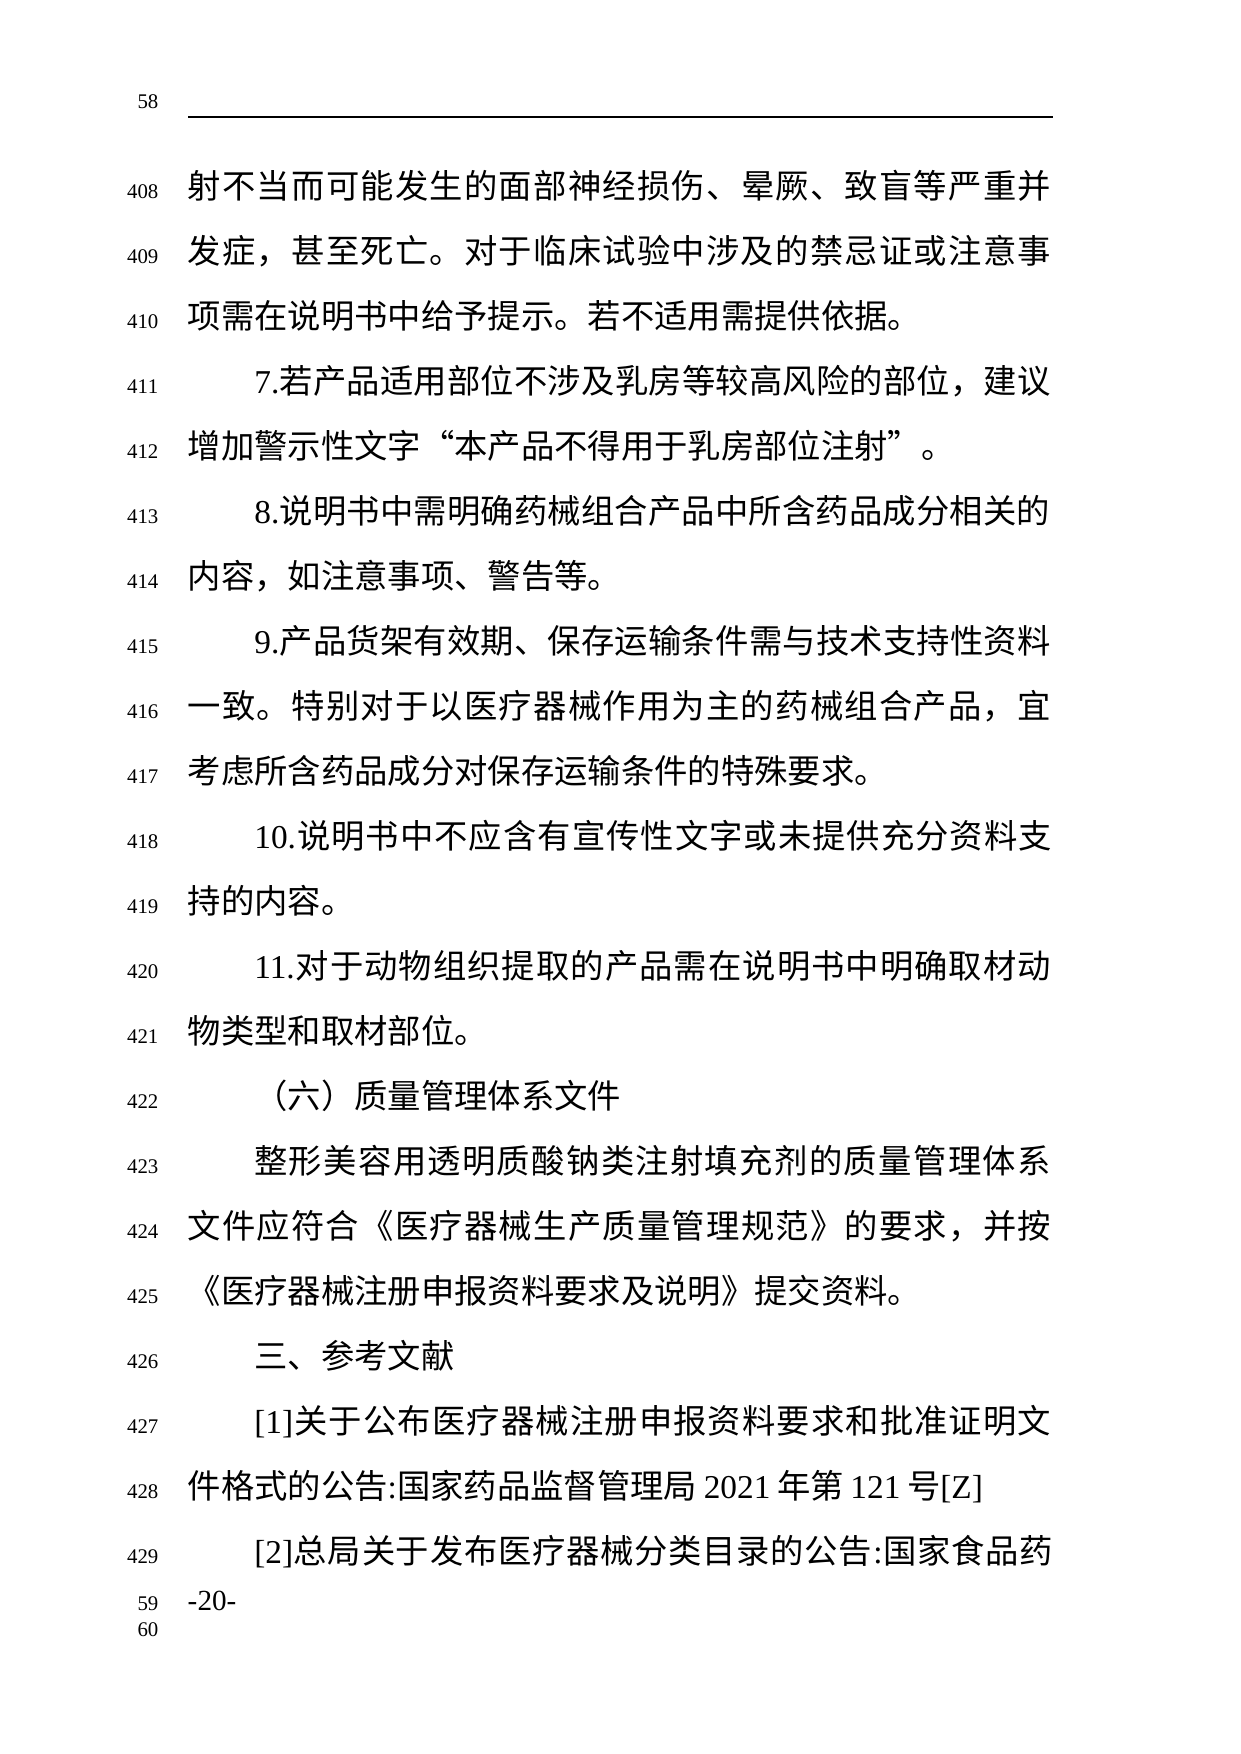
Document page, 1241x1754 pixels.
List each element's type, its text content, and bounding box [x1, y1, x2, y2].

text 8.说明书中需明确药械组合产品中所含药品成分相关的内容，如注意事项、警告等。 [187, 477, 1053, 607]
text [187, 1517, 1053, 1582]
text （六）质量管理体系文件 [187, 1062, 1053, 1127]
text 7.若产品适用部位不涉及乳房等较高风险的部位，建议增加警示性文字“本产品不得用于乳房部位注射”。 [187, 347, 1053, 477]
text 整形美容用透明质酸钠类注射填充剂的质量管理体系文件应符合《医疗器械生产质量管理规范》的要求，并按《医疗器械注册申报资料要求及说明》提交资料。 [187, 1127, 1053, 1322]
text 9.产品货架有效期、保存运输条件需与技术支持性资料一致。特别对于以医疗器械作用为主的药械组合产品，宜考虑所含药品成分对保存运输条件的特殊要求。 [187, 607, 1053, 802]
text [1]关于公布医疗器械注册申报资料要求和批准证明文件格式的公告:国家药品监督管理局2021年第121号[Z] [187, 1387, 1053, 1517]
text 三、参考文献 [187, 1322, 1053, 1387]
text 11.对于动物组织提取的产品需在说明书中明确取材动物类型和取材部位。 [187, 932, 1053, 1062]
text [187, 152, 1053, 347]
text 10.说明书中不应含有宣传性文字或未提供充分资料支持的内容。 [187, 802, 1053, 932]
